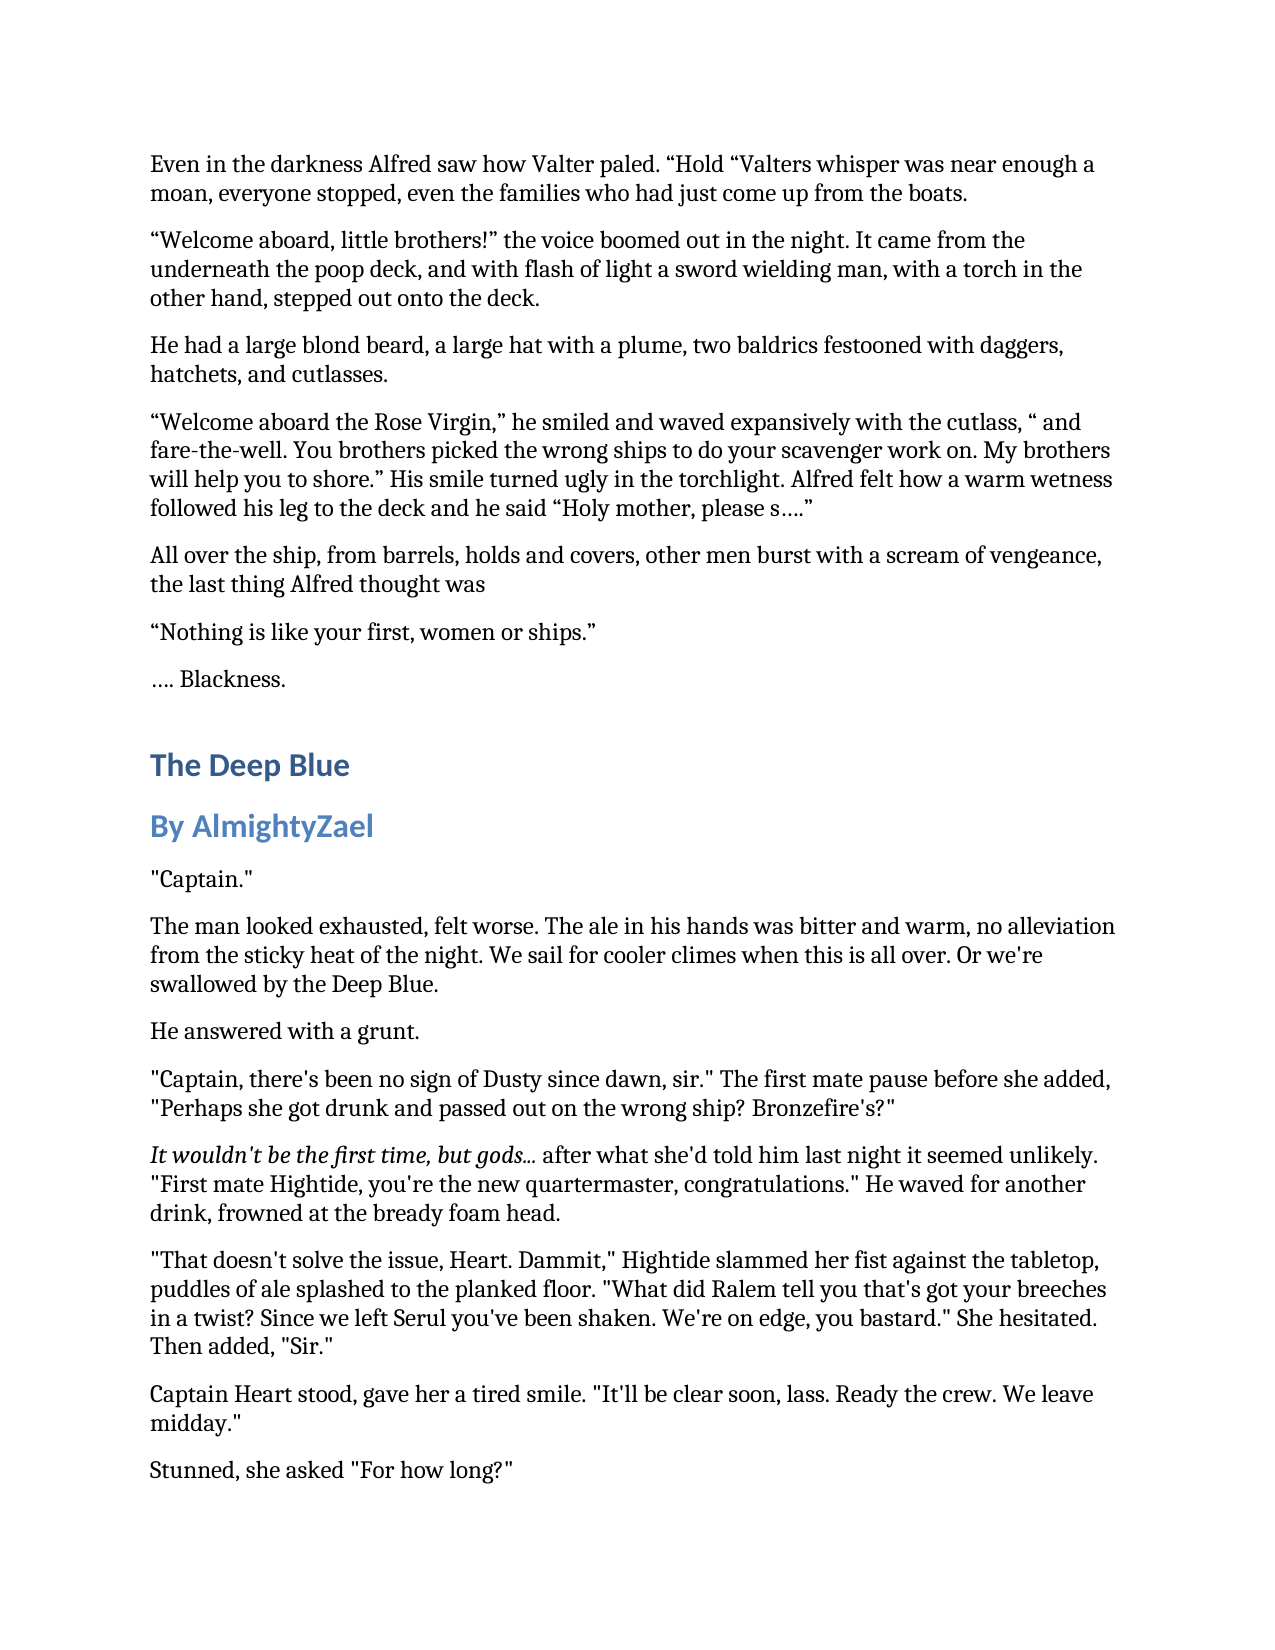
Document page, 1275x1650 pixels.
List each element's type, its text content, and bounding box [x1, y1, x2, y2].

text …. Blackness. [150, 665, 1125, 694]
text “Welcome aboard the Rose Virgin,” he smiled and waved expansively with the cutlass, “ and fare-the-well. You brothers picked the wrong ships to do your scavenger work on. My brothers will help you to shore.” His smile turned ugly in the torchlight. Alfred felt how a warm wetness followed his leg to the deck and he said “Holy mother, please s….” [150, 407, 1125, 522]
text Even in the darkness Alfred saw how Valter paled. “Hold “Valters whisper was near enough a moan, everyone stopped, even the families who had just come up from the boats. [150, 150, 1125, 207]
text “Welcome aboard, little brothers!” the voice boomed out in the night. It came from the underneath the poop deck, and with flash of light a sword wielding man, with a torch in the other hand, stepped out onto the deck. [150, 226, 1125, 312]
text Captain Heart stood, gave her a tired smile. "It'll be clear soon, lass. Ready the crew. We leave midday." [150, 1380, 1125, 1437]
text “Nothing is like your first, women or ships.” [150, 617, 1125, 646]
subtitle The Deep Blue [150, 744, 1125, 784]
text He had a large blond beard, a large hat with a plume, two baldrics festooned with daggers, hatchets, and cutlasses. [150, 331, 1125, 389]
text The man looked exhausted, felt worse. The ale in his hands was bitter and warm, no alleviation from the sticky heat of the night. We sail for cooler climes when this is all over. Or we're swallowed by the Deep Blue. [150, 912, 1125, 998]
text All over the ship, from barrels, holds and covers, other men burst with a scream of vengeance, the last thing Alfred thought was [150, 541, 1125, 599]
text "Captain, there's been no sign of Dusty since dawn, sir." The first mate pause before she added, "Perhaps she got drunk and passed out on the wrong ship? Bronzefire's?" [150, 1065, 1125, 1122]
subtitle By AlmightyZael [150, 805, 1125, 846]
text Stunned, she asked "For how long?" [150, 1456, 1125, 1485]
text "Captain." [150, 865, 1125, 893]
text "That doesn't solve the issue, Heart. Dammit," Hightide slammed her fist against the tabletop, puddles of ale splashed to the planked floor. "What did Ralem tell you that's got your breeches in a twist? Since we left Serul you've been shaken. We're on edge, you bastard." She hesitated. Then added, "Sir." [150, 1246, 1125, 1361]
text It wouldn't be the first time, but gods... after what she'd told him last night it seemed unlikely. "First mate Hightide, you're the new quartermaster, congratulations." He waved for another drink, frowned at the bready foam head. [150, 1141, 1125, 1227]
text He answered with a grunt. [150, 1017, 1125, 1046]
